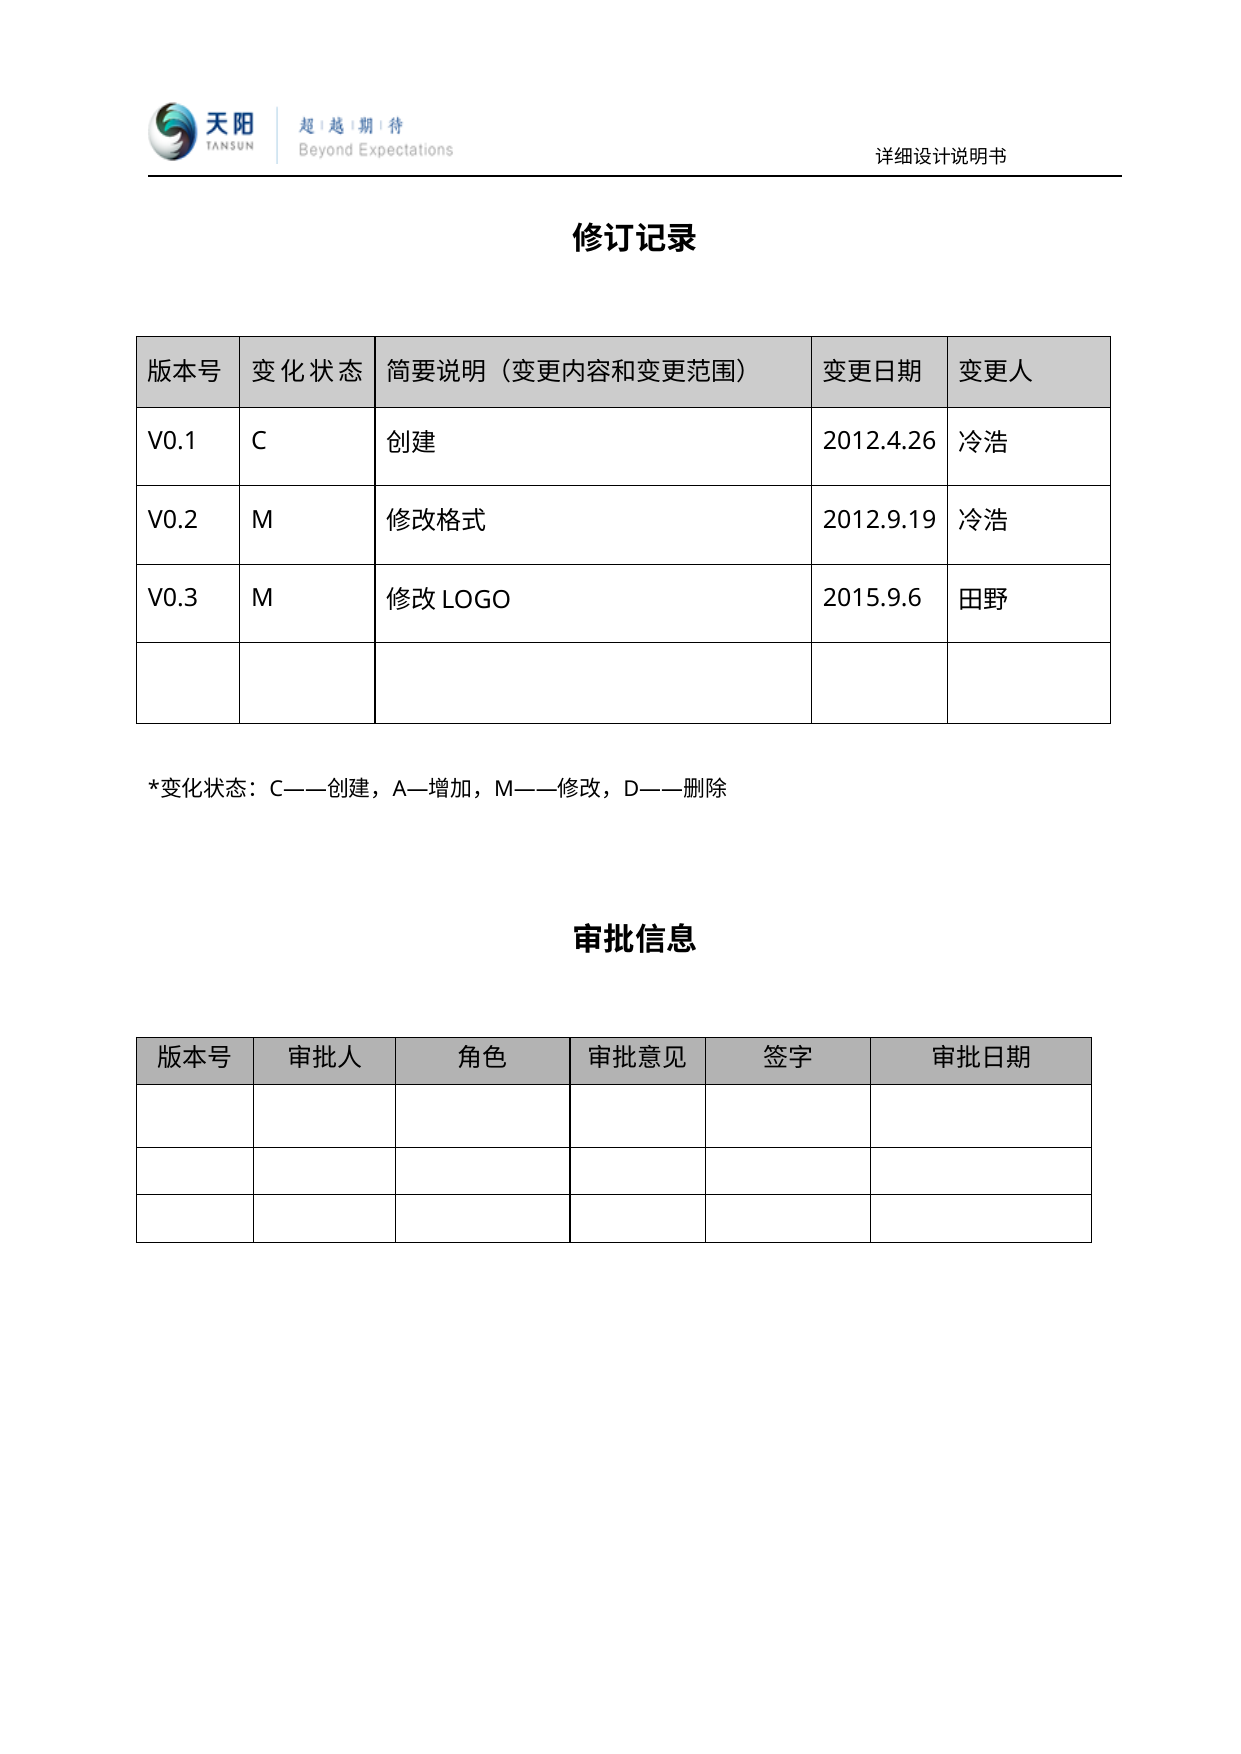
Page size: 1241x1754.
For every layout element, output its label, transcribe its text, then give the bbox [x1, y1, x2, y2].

table_cell [812, 643, 947, 722]
table_cell 田野 [948, 565, 1110, 642]
table_cell V0.2 [137, 486, 239, 564]
table_cell [571, 1085, 705, 1147]
table_cell [706, 1148, 870, 1194]
table_header 版本号 [137, 1038, 253, 1084]
table_cell [871, 1195, 1091, 1242]
table_cell [137, 1148, 253, 1194]
table_cell [254, 1085, 395, 1147]
table_cell [948, 643, 1110, 722]
table_cell 2015.9.6 [812, 565, 947, 642]
table_cell M [240, 486, 374, 564]
table_header 版本号 [137, 337, 239, 407]
table_cell [706, 1195, 870, 1242]
table_header 审批意见 [571, 1038, 705, 1084]
table_cell V0.3 [137, 565, 239, 642]
table_cell [137, 1195, 253, 1242]
table_cell [571, 1195, 705, 1242]
text 审批信息 [148, 904, 1122, 969]
table_cell [376, 643, 811, 722]
table_header 审批日期 [871, 1038, 1091, 1084]
table_header 简要说明（变更内容和变更范围） [376, 337, 811, 407]
text 修订记录 [148, 203, 1122, 268]
table_cell [137, 1085, 253, 1147]
table_cell M [240, 565, 374, 642]
table_cell 冷浩 [948, 408, 1110, 485]
text *变化状态：C——创建，A—增加，M——修改，D——删除 [148, 771, 1122, 803]
table_cell 创建 [376, 408, 811, 485]
table_cell [396, 1195, 569, 1242]
table_header 角色 [396, 1038, 569, 1084]
table_header 审批人 [254, 1038, 395, 1084]
table_cell [396, 1085, 569, 1147]
table_cell 2012.9.19 [812, 486, 947, 564]
table_cell [571, 1148, 705, 1194]
table_cell [137, 643, 239, 722]
table_header 签字 [706, 1038, 870, 1084]
table_cell 修改格式 [376, 486, 811, 564]
table_cell [871, 1085, 1091, 1147]
table_cell [254, 1195, 395, 1242]
table_header 变更人 [948, 337, 1110, 407]
table_cell V0.1 [137, 408, 239, 485]
table_header 变更日期 [812, 337, 947, 407]
table_cell [706, 1085, 870, 1147]
picture [147, 101, 458, 164]
table_cell [871, 1148, 1091, 1194]
table_cell 冷浩 [948, 486, 1110, 564]
table_cell [396, 1148, 569, 1194]
table_header 变化状态* [240, 337, 374, 407]
table_cell 修改LOGO [376, 565, 811, 642]
table_cell 2012.4.26 [812, 408, 947, 485]
table_cell [240, 643, 374, 722]
table_cell [254, 1148, 395, 1194]
table_cell C [240, 408, 374, 485]
